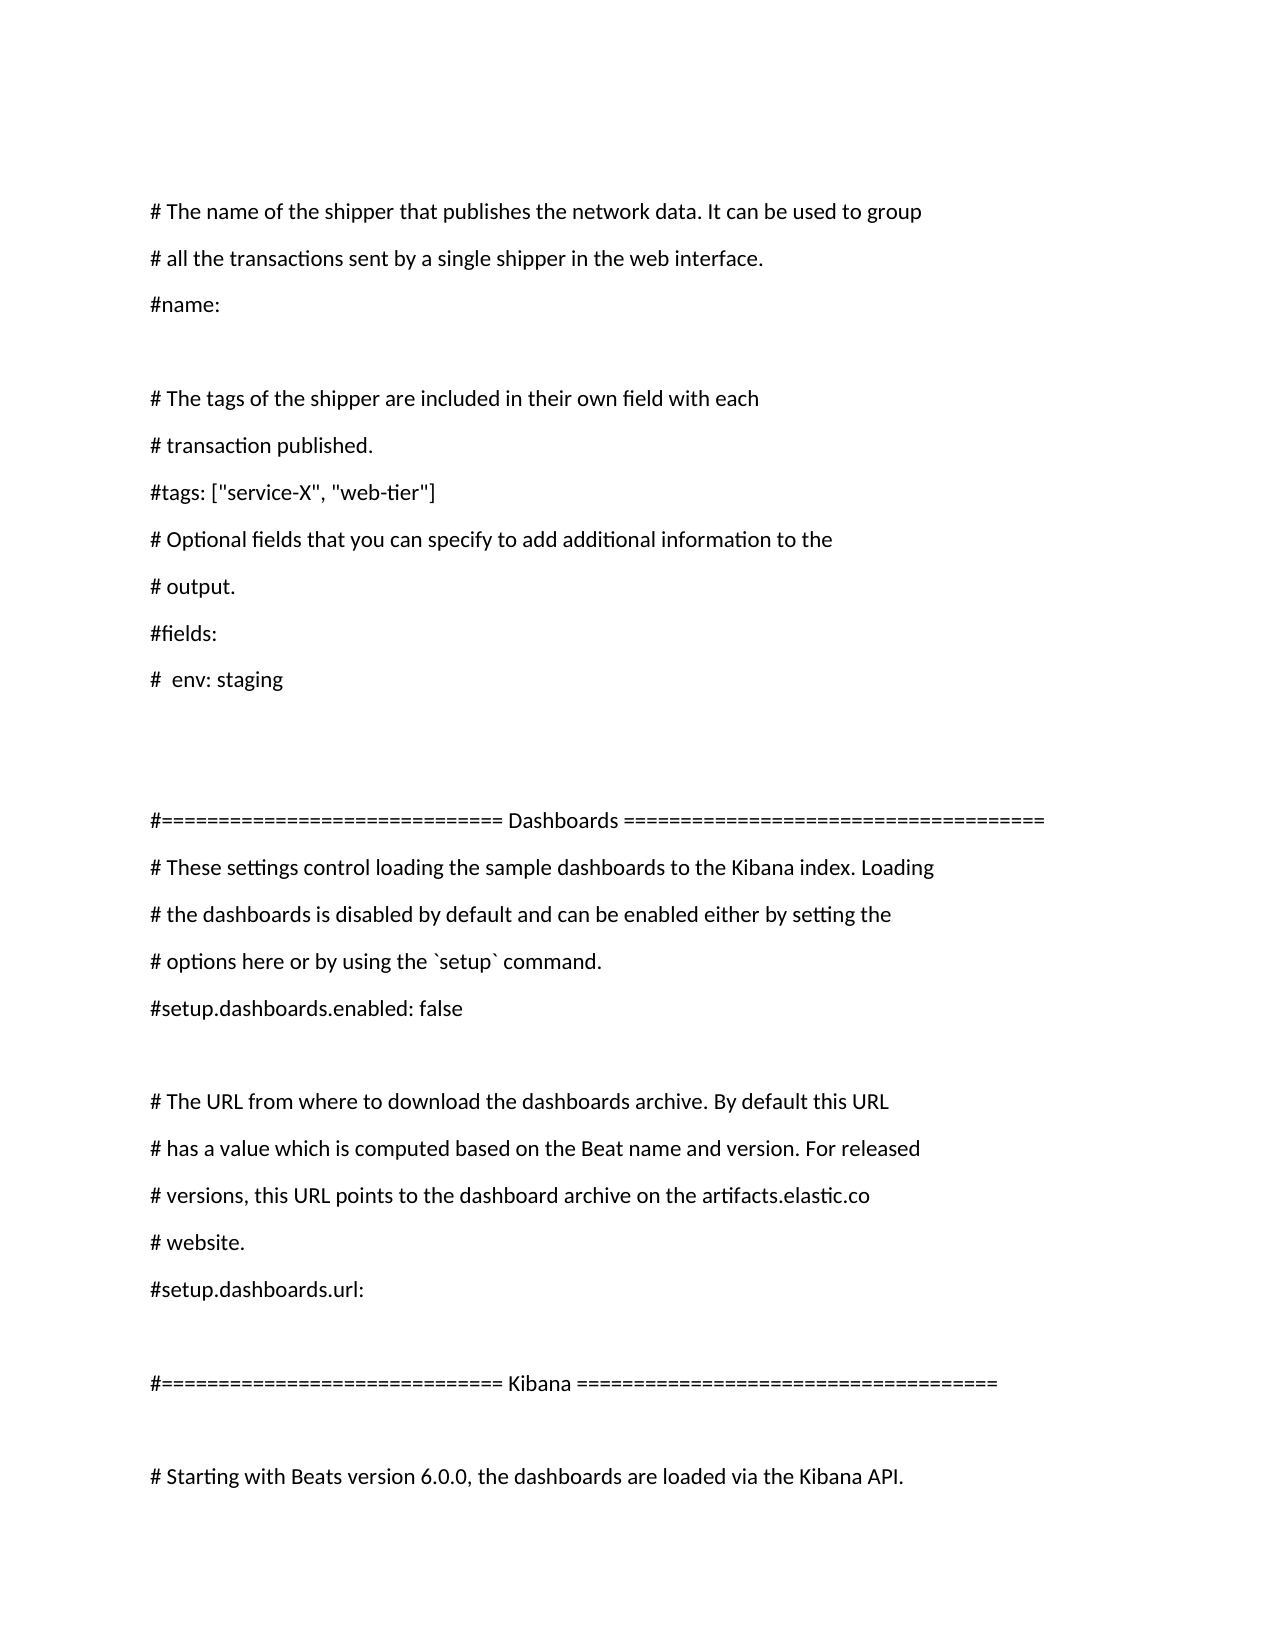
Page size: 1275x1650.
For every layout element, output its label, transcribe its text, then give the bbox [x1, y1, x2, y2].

text # transaction published. [150, 431, 1125, 459]
text # options here or by using the `setup` command. [150, 947, 1125, 975]
text #setup.dashboards.url: [150, 1275, 1125, 1303]
text #fields: [150, 619, 1125, 647]
text # versions, this URL points to the dashboard archive on the artifacts.elastic.co [150, 1181, 1125, 1209]
text #tags: ["service-X", "web-tier"] [150, 478, 1125, 506]
text # has a value which is computed based on the Beat name and version. For released [150, 1134, 1125, 1162]
text #setup.dashboards.enabled: false [150, 994, 1125, 1022]
text # the dashboards is disabled by default and can be enabled either by setting the [150, 900, 1125, 928]
text # all the transactions sent by a single shipper in the web interface. [150, 244, 1125, 272]
text # output. [150, 572, 1125, 600]
text #name: [150, 291, 1125, 319]
text # Optional fields that you can specify to add additional information to the [150, 525, 1125, 553]
text # env: staging [150, 666, 1125, 694]
text # The URL from where to download the dashboards archive. By default this URL [150, 1087, 1125, 1116]
text # Starting with Beats version 6.0.0, the dashboards are loaded via the Kibana API. [150, 1462, 1125, 1491]
text # The name of the shipper that publishes the network data. It can be used to group [150, 197, 1125, 225]
text #============================== Dashboards ===================================== [150, 806, 1125, 834]
text # The tags of the shipper are included in their own field with each [150, 384, 1125, 412]
text #============================== Kibana ===================================== [150, 1369, 1125, 1397]
text # website. [150, 1228, 1125, 1256]
text # These settings control loading the sample dashboards to the Kibana index. Loading [150, 853, 1125, 881]
